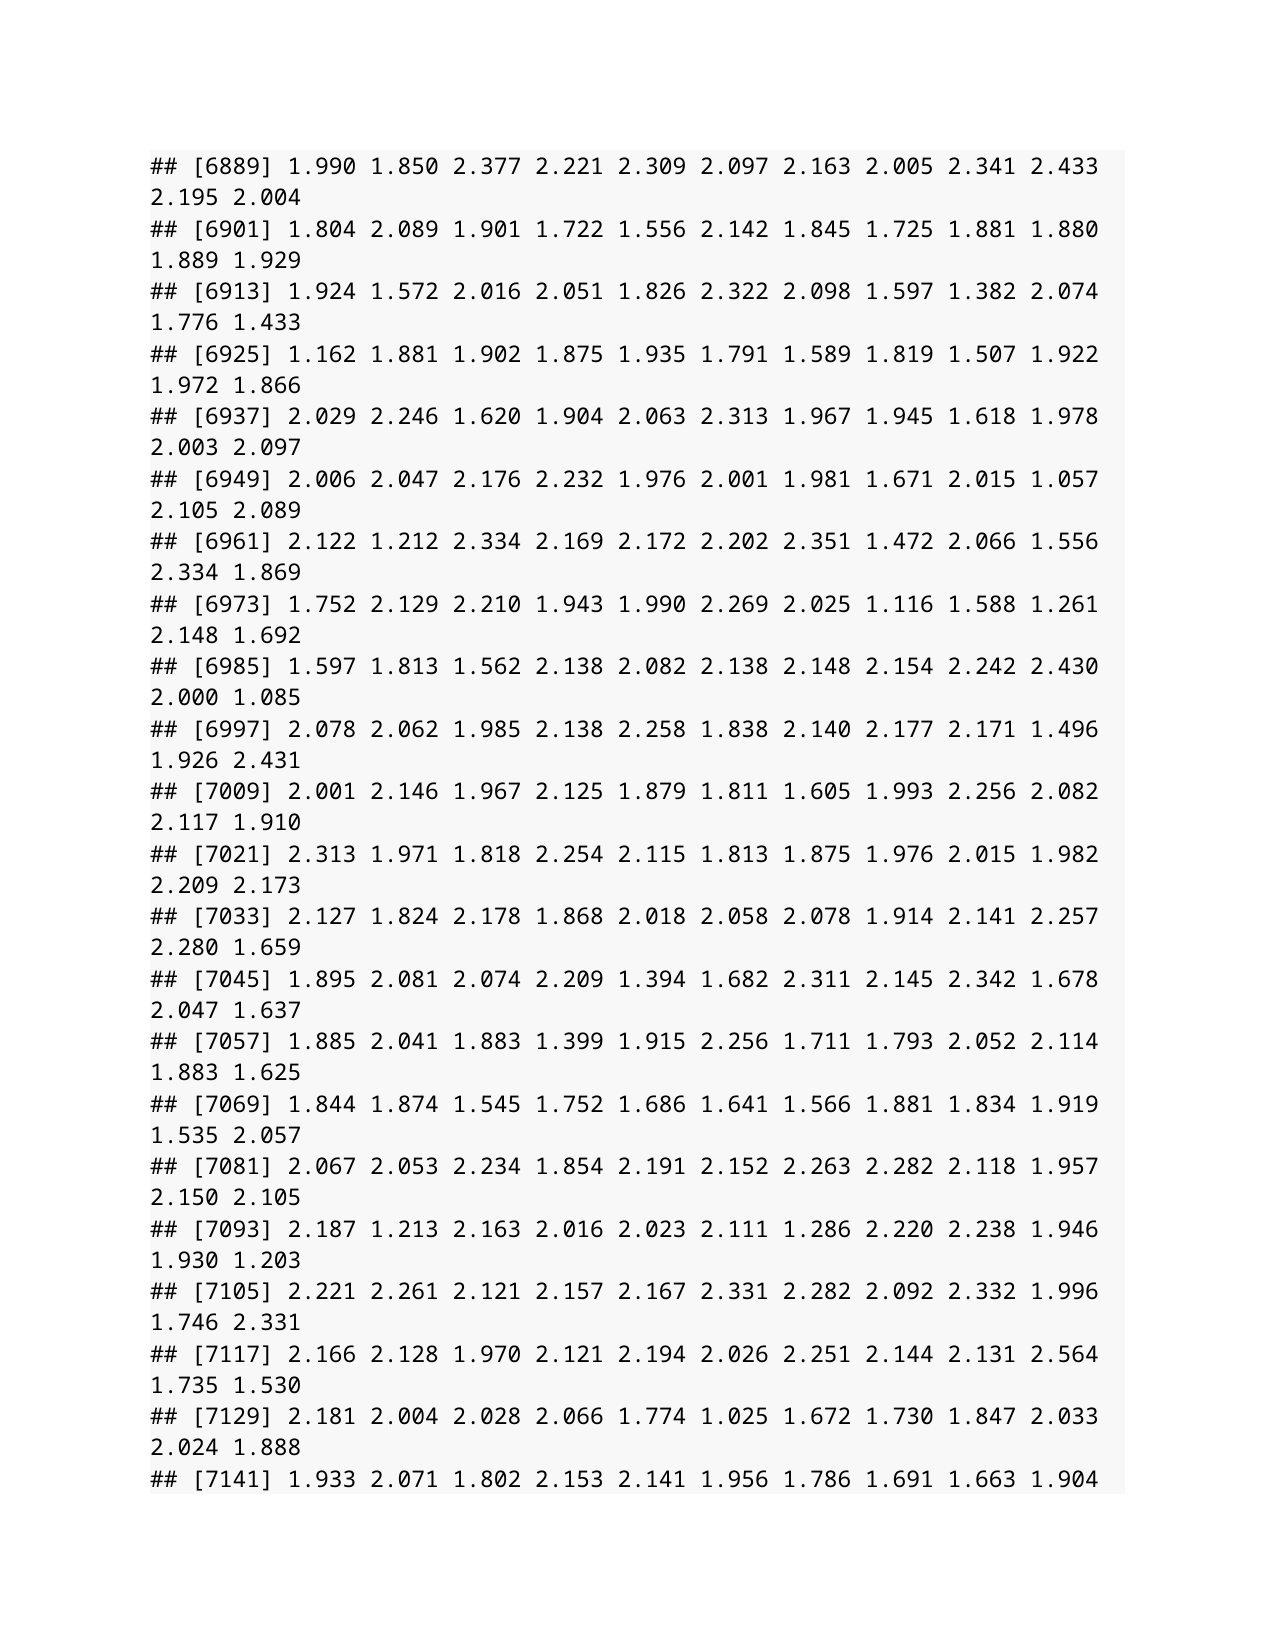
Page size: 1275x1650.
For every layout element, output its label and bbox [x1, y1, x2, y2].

text [150, 150, 1125, 1494]
